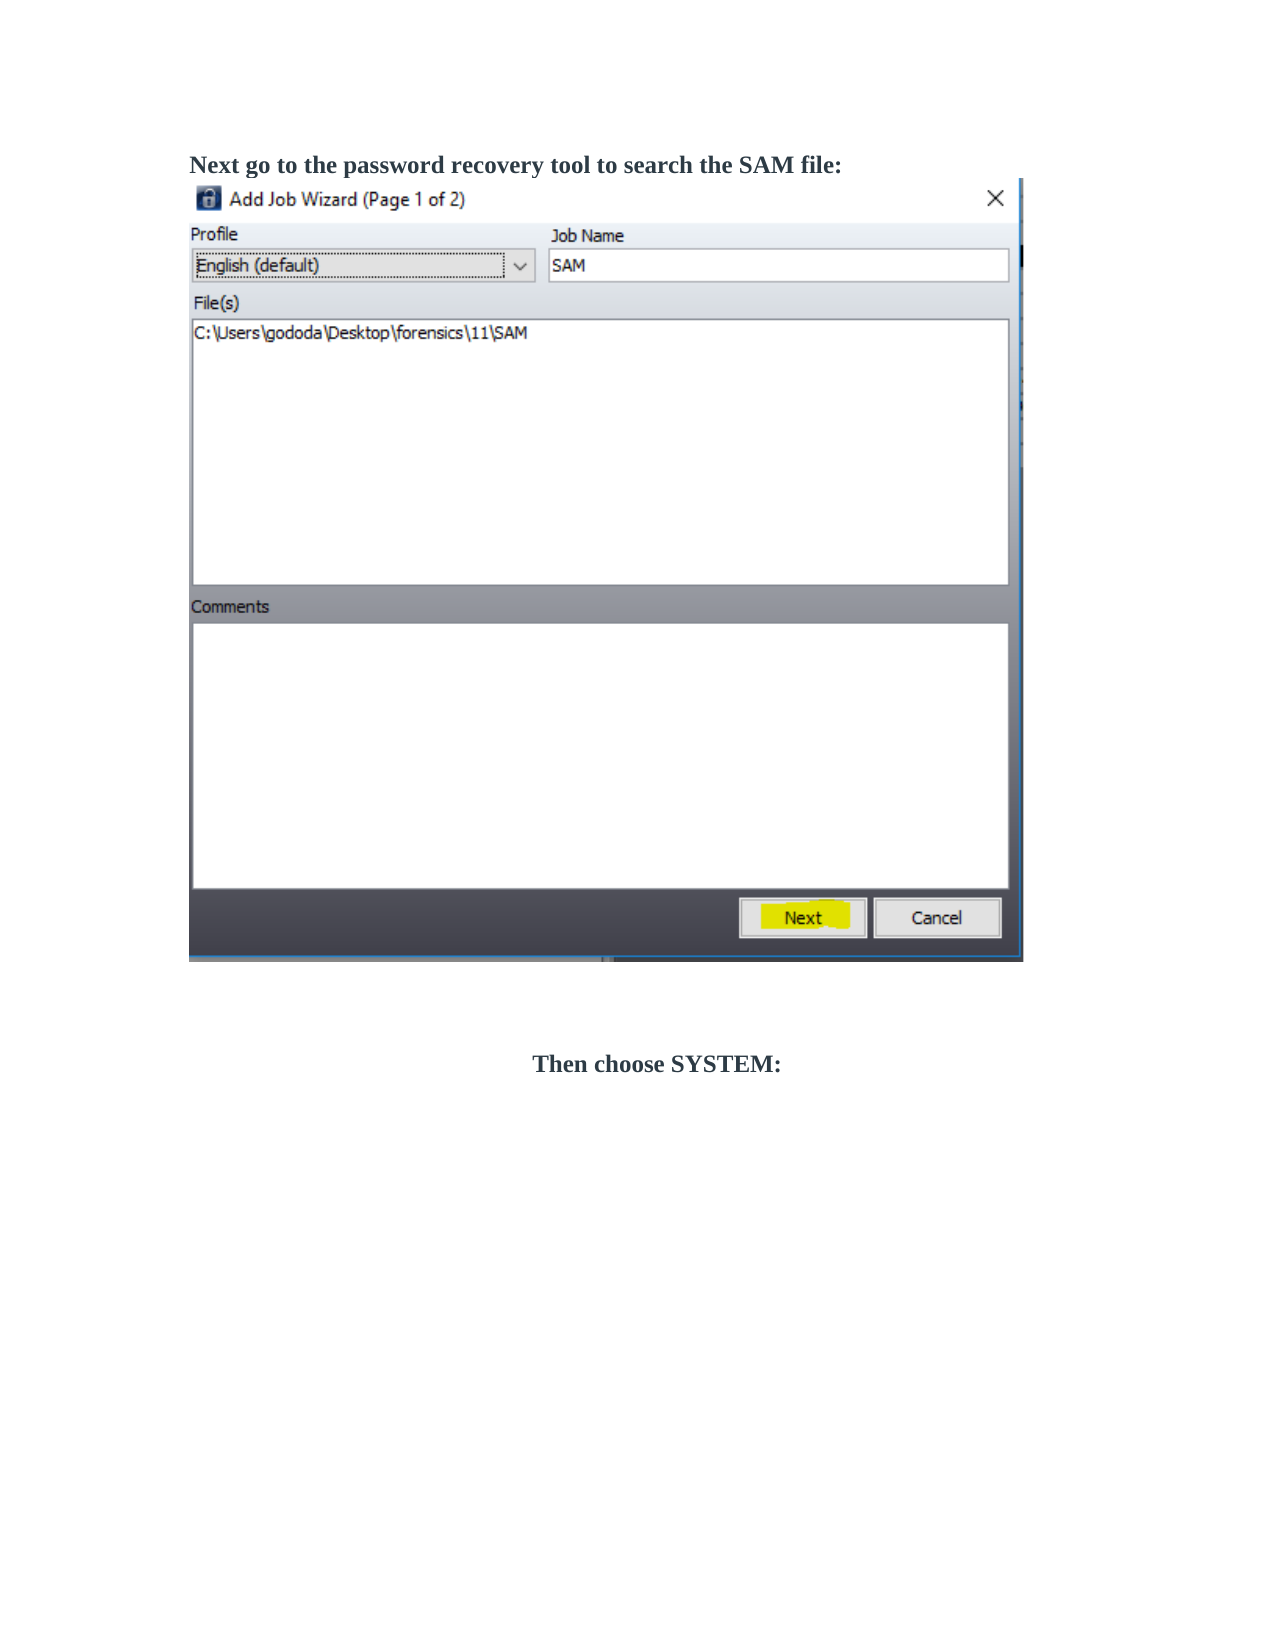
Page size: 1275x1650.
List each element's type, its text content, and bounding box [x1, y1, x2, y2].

text Then choose SYSTEM: [189, 1049, 1125, 1077]
picture [189, 178, 1024, 962]
